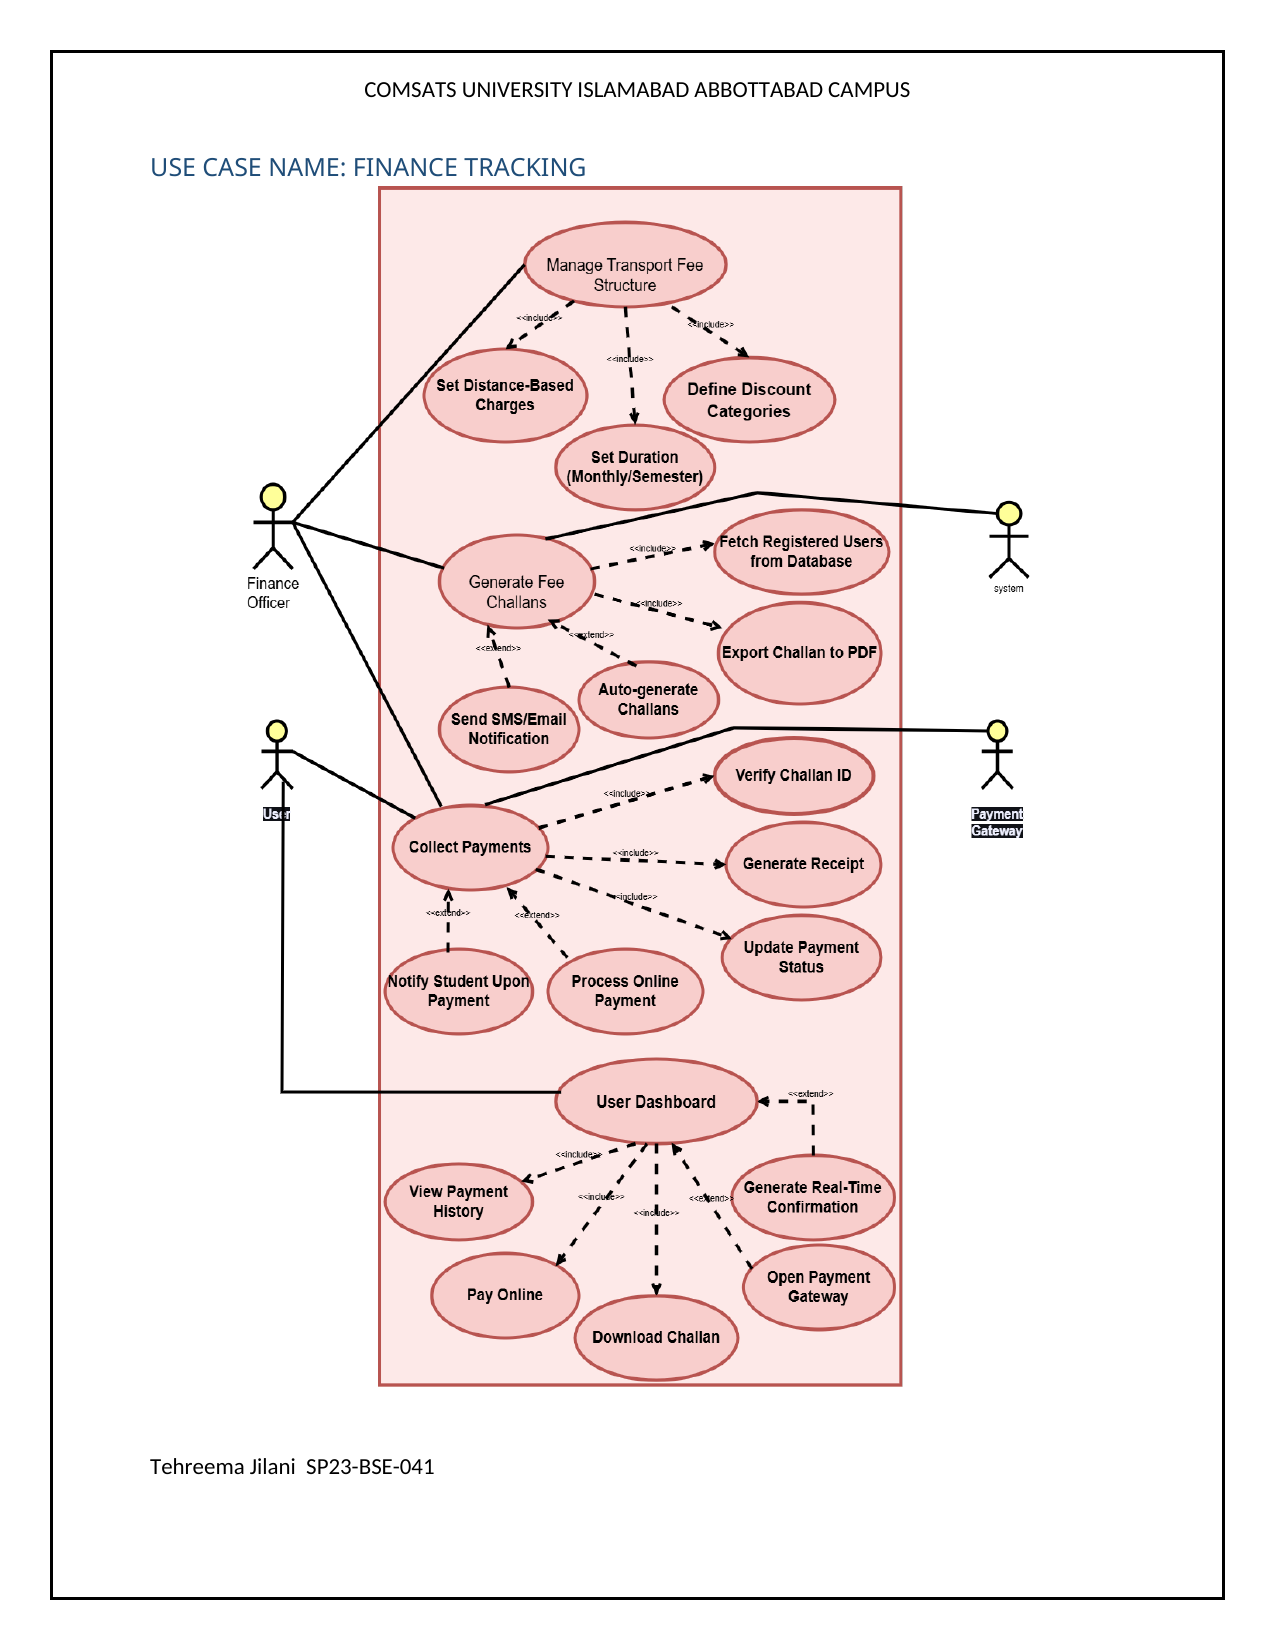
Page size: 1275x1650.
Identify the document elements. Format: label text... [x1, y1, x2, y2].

subtitle USE CASE NAME: FINANCE TRACKING [150, 150, 1125, 184]
picture [245, 186, 1030, 1387]
text Tehreema Jilani SP23-BSE-041 [150, 1452, 1125, 1481]
